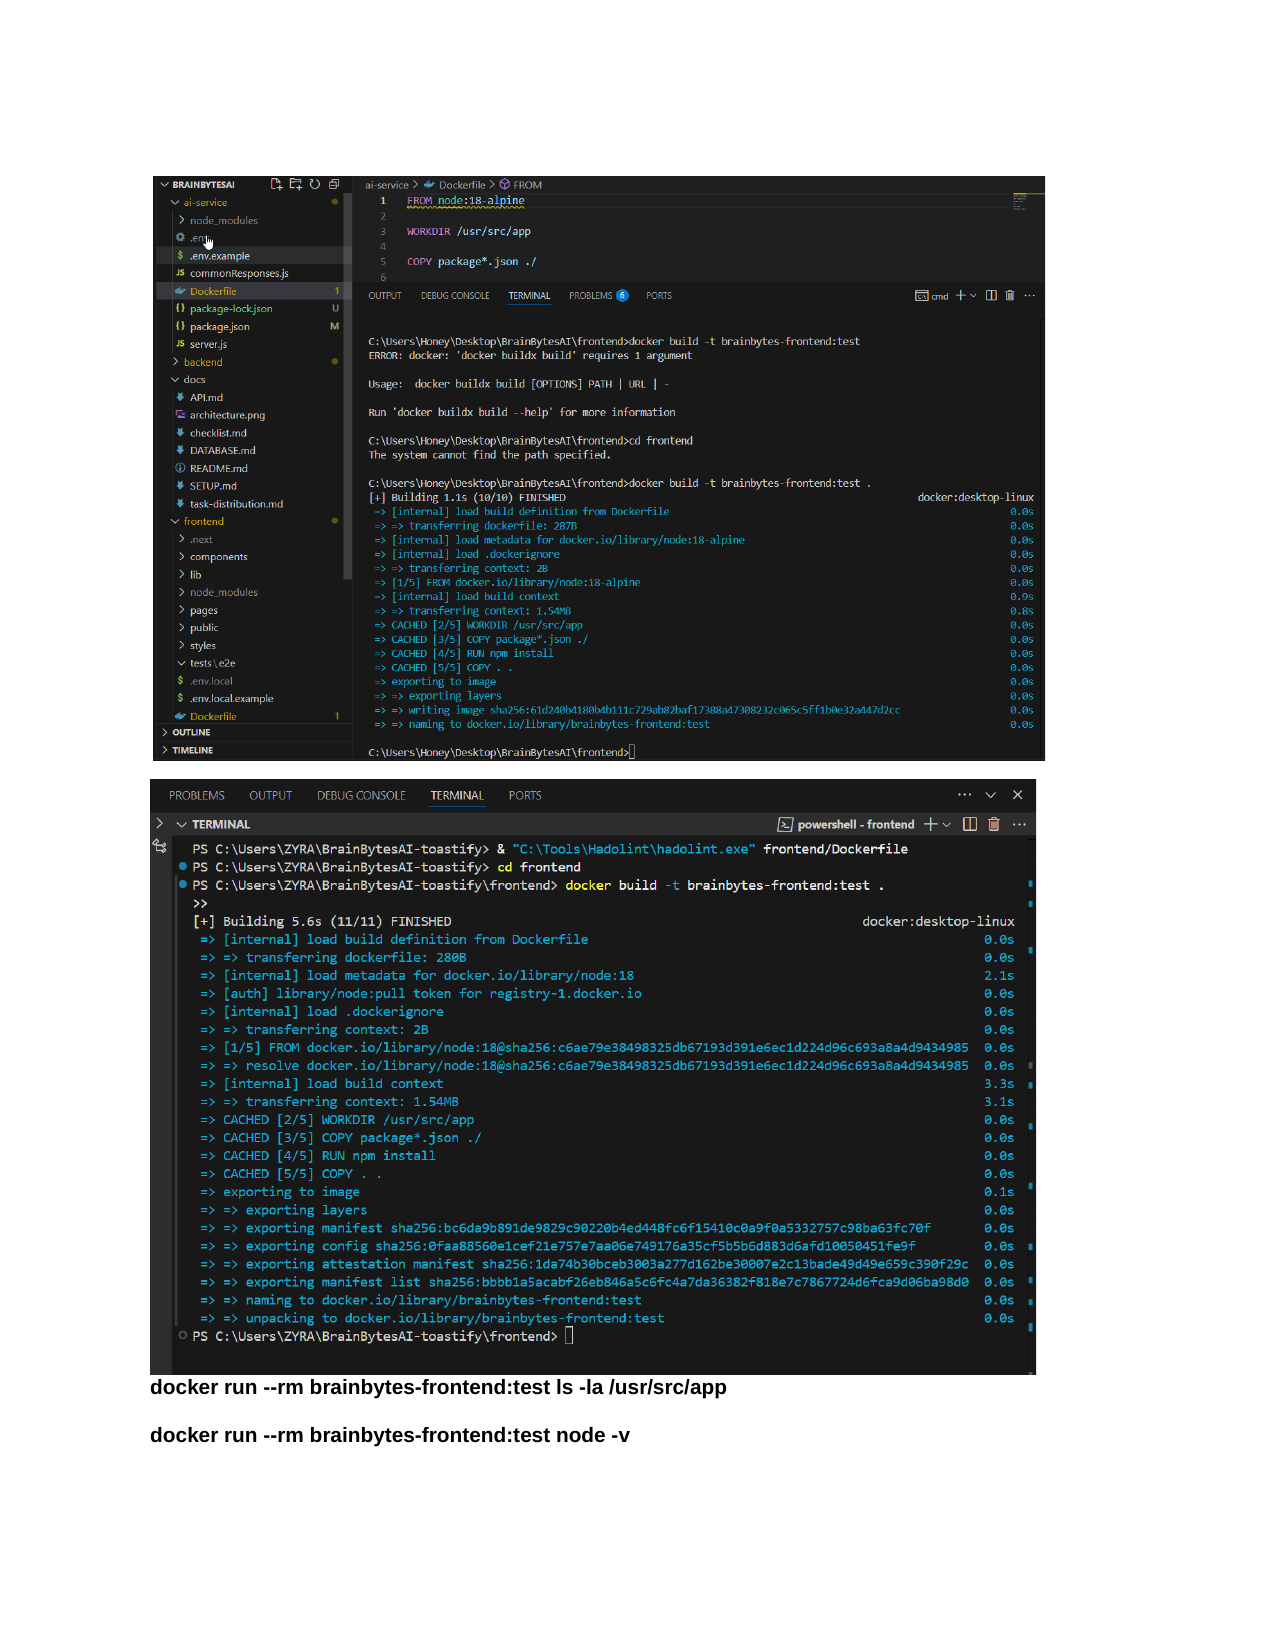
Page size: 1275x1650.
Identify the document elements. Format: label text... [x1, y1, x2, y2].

picture [153, 176, 1046, 761]
text docker run --rm brainbytes-frontend:test ls -la /usr/src/app [150, 1374, 1125, 1398]
text docker run --rm brainbytes-frontend:test node -v [150, 1422, 1125, 1446]
picture [150, 779, 1037, 1375]
